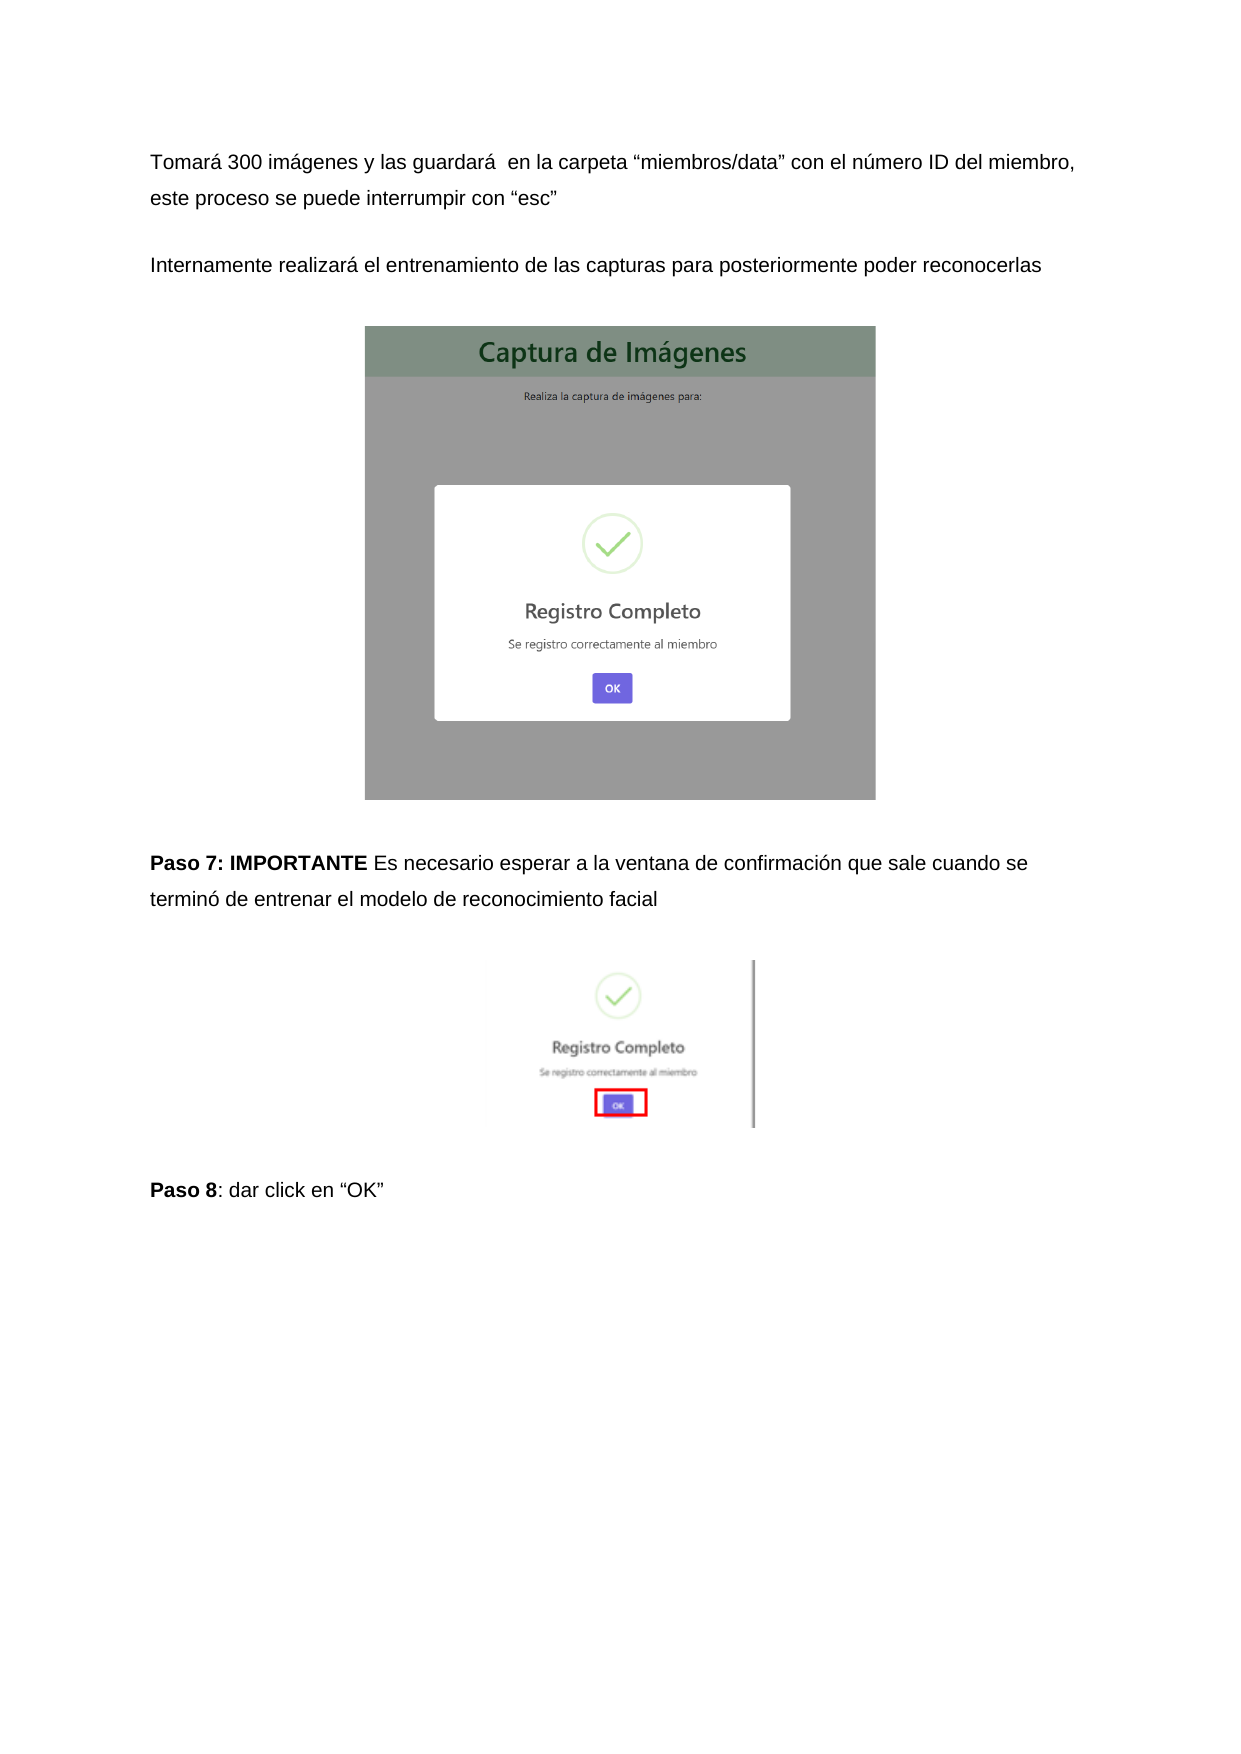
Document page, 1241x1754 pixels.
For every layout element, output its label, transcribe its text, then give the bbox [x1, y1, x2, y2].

text Paso 8: dar click en “OK” [150, 1178, 1090, 1202]
text Paso 7: IMPORTANTE Es necesario esperar a la ventana de confirmación que sale cuando se terminó de entrenar el modelo de reconocimiento facial [150, 851, 1090, 911]
picture [364, 326, 876, 800]
picture [485, 960, 756, 1128]
text Tomará 300 imágenes y las guardará en la carpeta “miembros/data” con el número ID del miembro, este proceso se puede interrumpir con “esc” [150, 150, 1090, 210]
text Internamente realizará el entrenamiento de las capturas para posteriormente poder reconocerlas [150, 253, 1090, 277]
